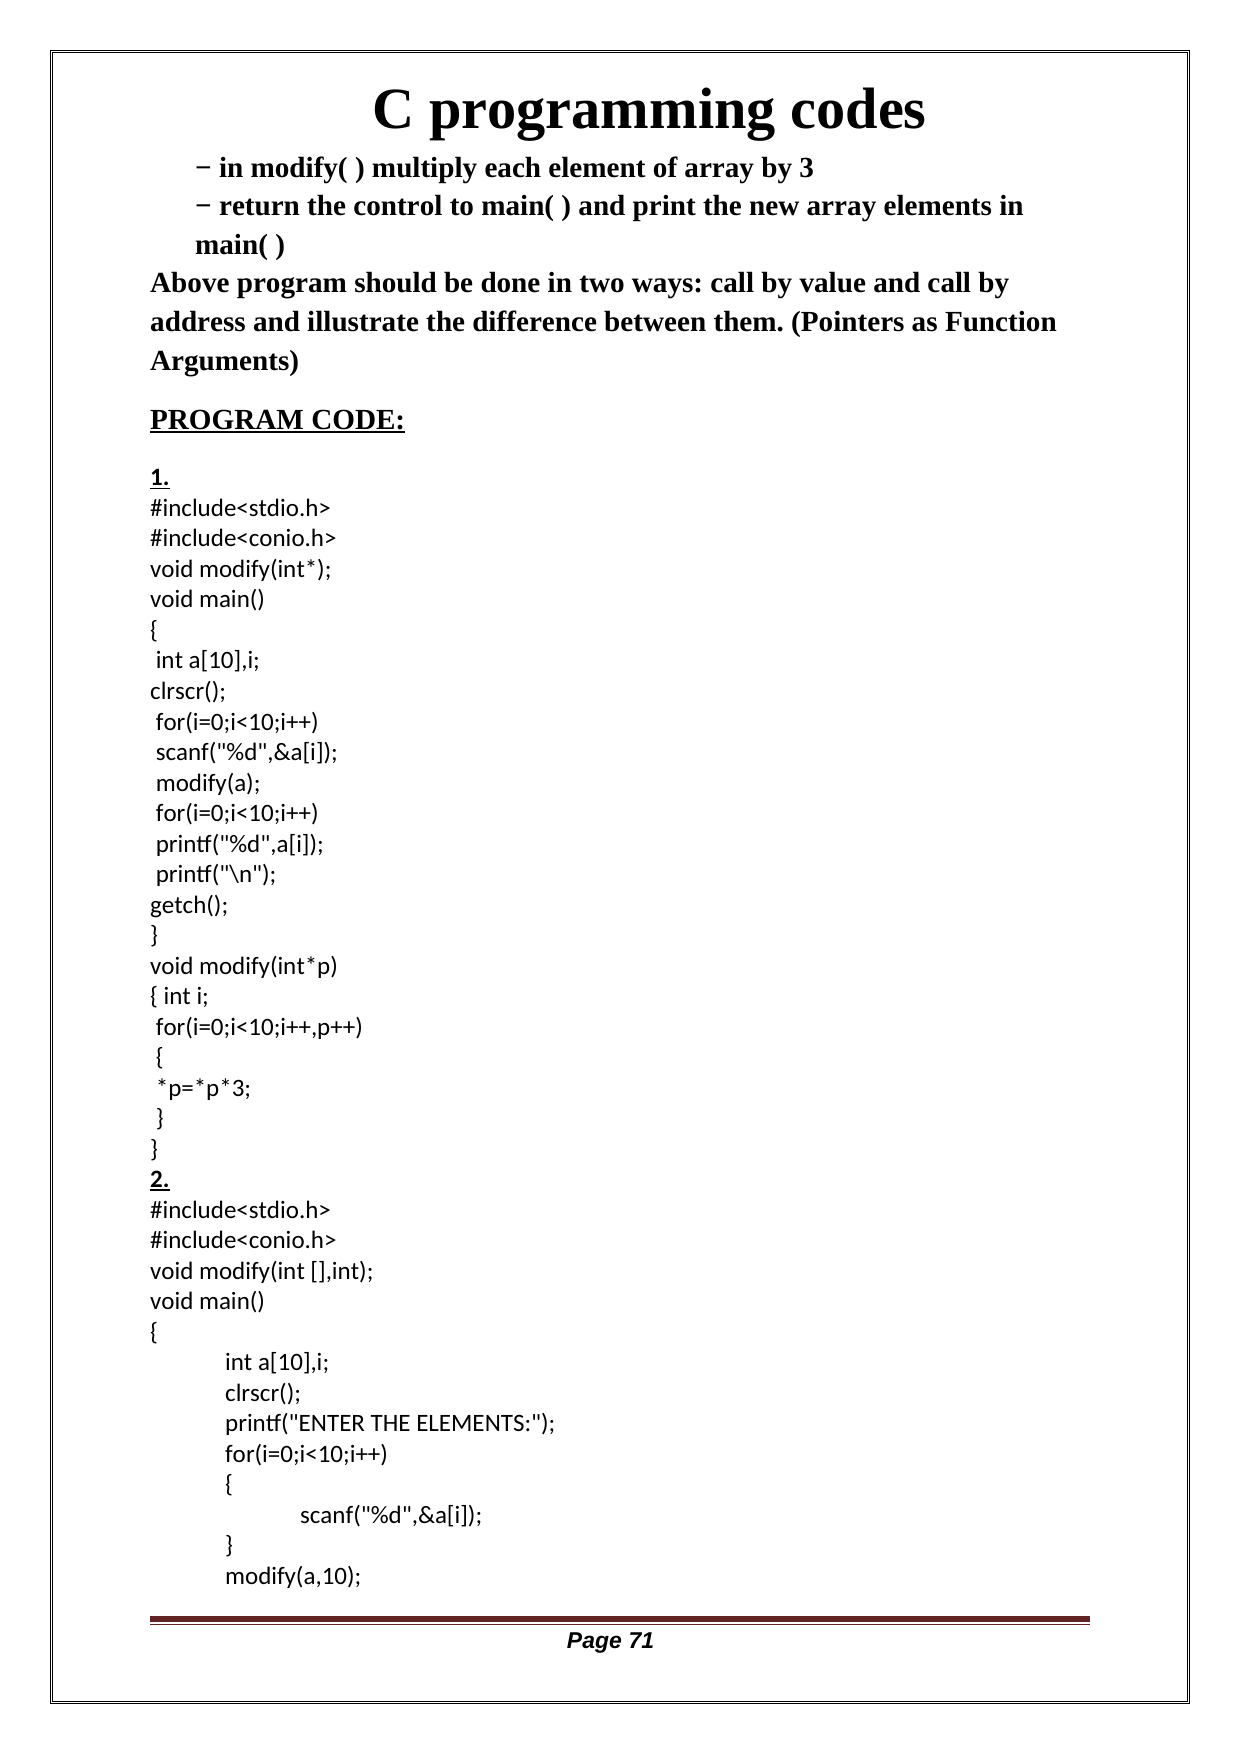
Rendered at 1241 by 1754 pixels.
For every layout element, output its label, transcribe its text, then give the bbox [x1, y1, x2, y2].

text for(i=0;i<10;i++) [150, 706, 1090, 736]
text − in modify( ) multiply each element of array by 3 [195, 150, 1090, 183]
text { [150, 614, 1090, 644]
text 1. [150, 461, 1090, 492]
text scanf("%d",&a[i]); [150, 736, 1090, 767]
text for(i=0;i<10;i++) [150, 797, 1090, 828]
text void modify(int [],int); [150, 1255, 1090, 1286]
text clrscr(); [150, 1377, 1090, 1408]
text for(i=0;i<10;i++) [150, 1438, 1090, 1469]
text { [150, 1469, 1090, 1499]
text } [150, 919, 1090, 950]
text #include<stdio.h> [150, 1194, 1090, 1224]
text void main() [150, 583, 1090, 614]
text 2. [150, 1163, 1090, 1194]
text #include<conio.h> [150, 1224, 1090, 1255]
text printf("%d",a[i]); [150, 828, 1090, 858]
text #include<conio.h> [150, 522, 1090, 553]
text void modify(int*p) [150, 950, 1090, 980]
text − return the control to main( ) and print the new array elements in [195, 188, 1090, 222]
text modify(a,10); [150, 1560, 1090, 1591]
text } [150, 1133, 1090, 1163]
text scanf("%d",&a[i]); [150, 1499, 1090, 1530]
text { [150, 1316, 1090, 1347]
text *p=*p*3; [150, 1072, 1090, 1102]
text modify(a); [150, 767, 1090, 797]
text #include<stdio.h> [150, 492, 1090, 522]
text getch(); [150, 889, 1090, 919]
text Above program should be done in two ways: call by value and call by address and illustrate the difference between them. (Pointers as Function Arguments) [150, 266, 1090, 376]
text void modify(int*); [150, 553, 1090, 583]
text int a[10],i; [150, 644, 1090, 675]
text PROGRAM CODE: [150, 402, 1090, 436]
text for(i=0;i<10;i++,p++) [150, 1011, 1090, 1041]
text } [150, 1102, 1090, 1133]
text } [150, 1530, 1090, 1560]
text { int i; [150, 980, 1090, 1011]
text printf("ENTER THE ELEMENTS:"); [150, 1408, 1090, 1438]
text clrscr(); [150, 675, 1090, 706]
text { [150, 1041, 1090, 1072]
text void main() [150, 1286, 1090, 1316]
text main( ) [195, 227, 1090, 261]
text printf("\n"); [150, 858, 1090, 889]
text int a[10],i; [150, 1347, 1090, 1377]
